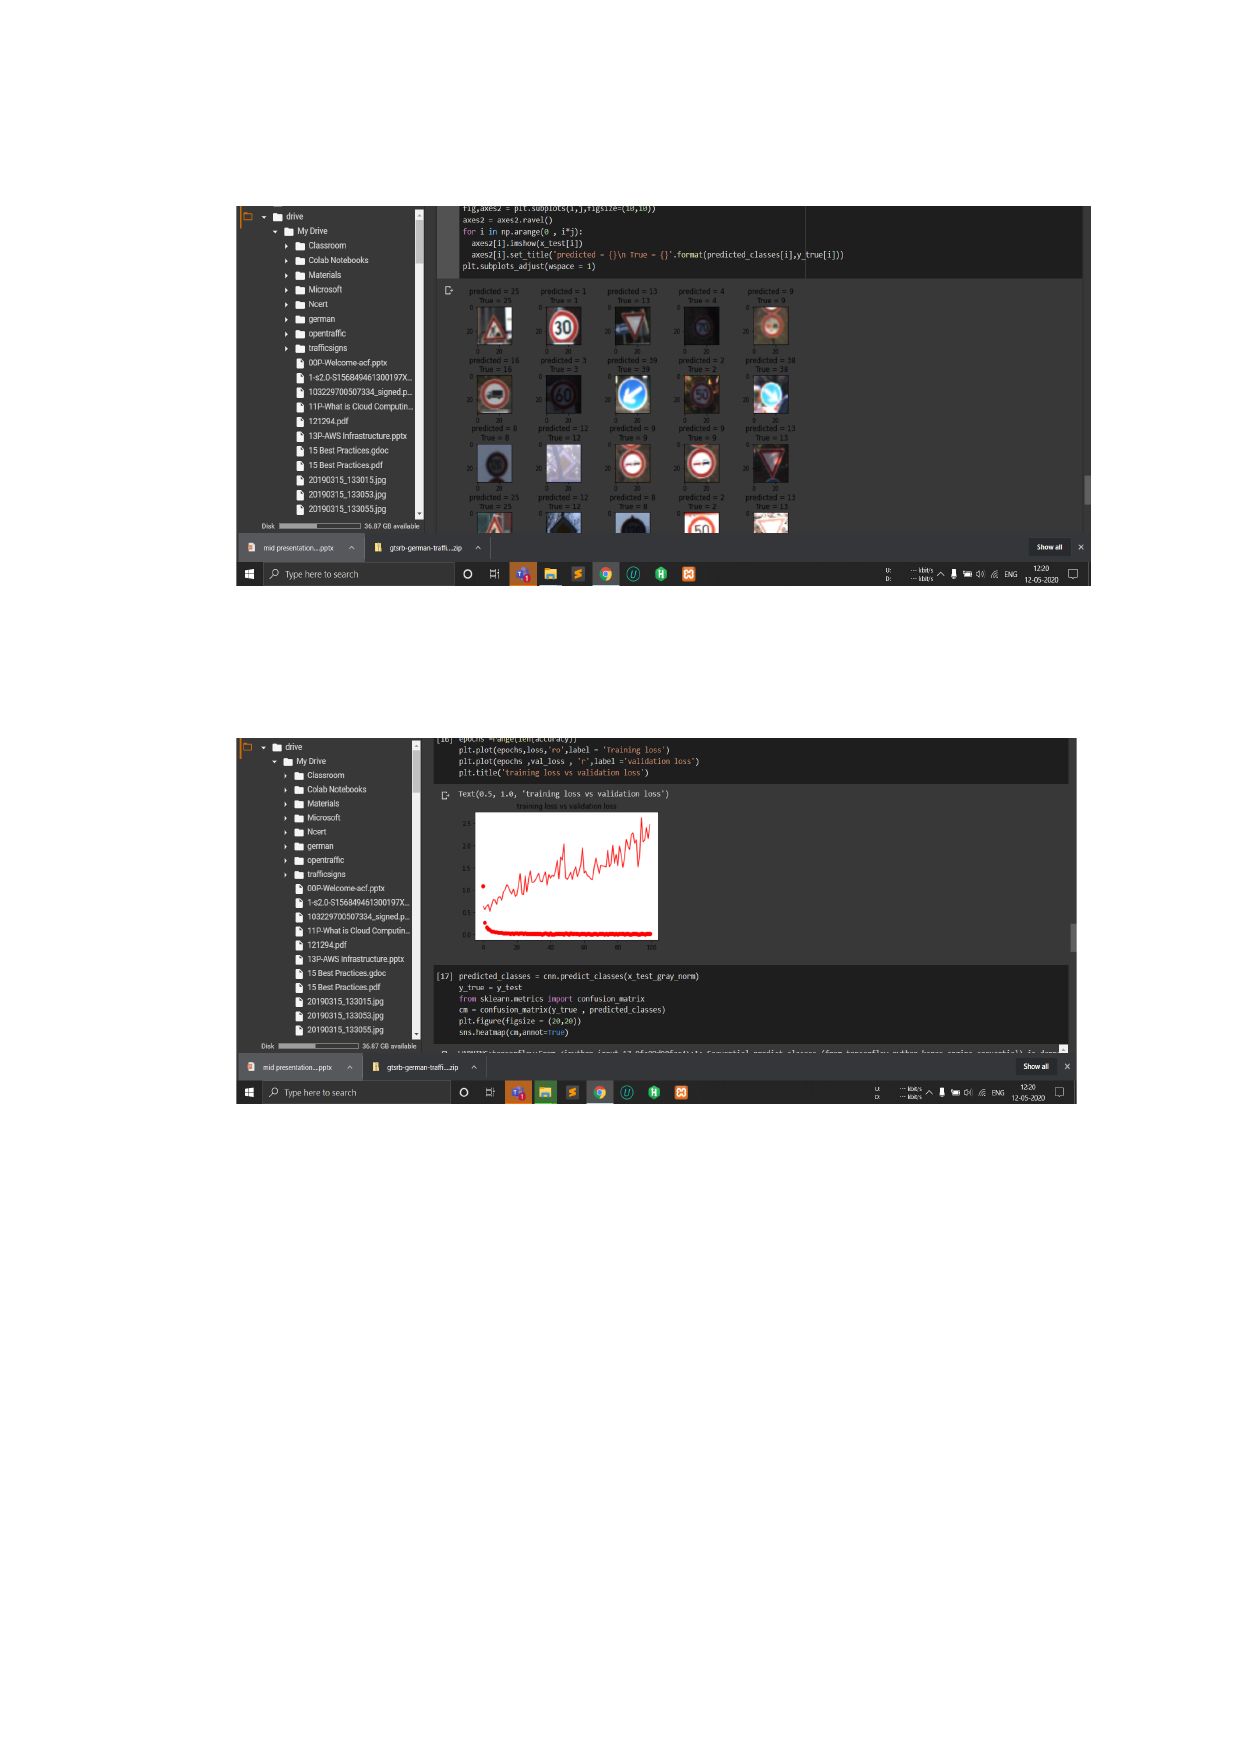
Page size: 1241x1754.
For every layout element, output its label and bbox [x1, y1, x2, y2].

picture [236, 738, 1077, 1104]
picture [236, 206, 1091, 586]
